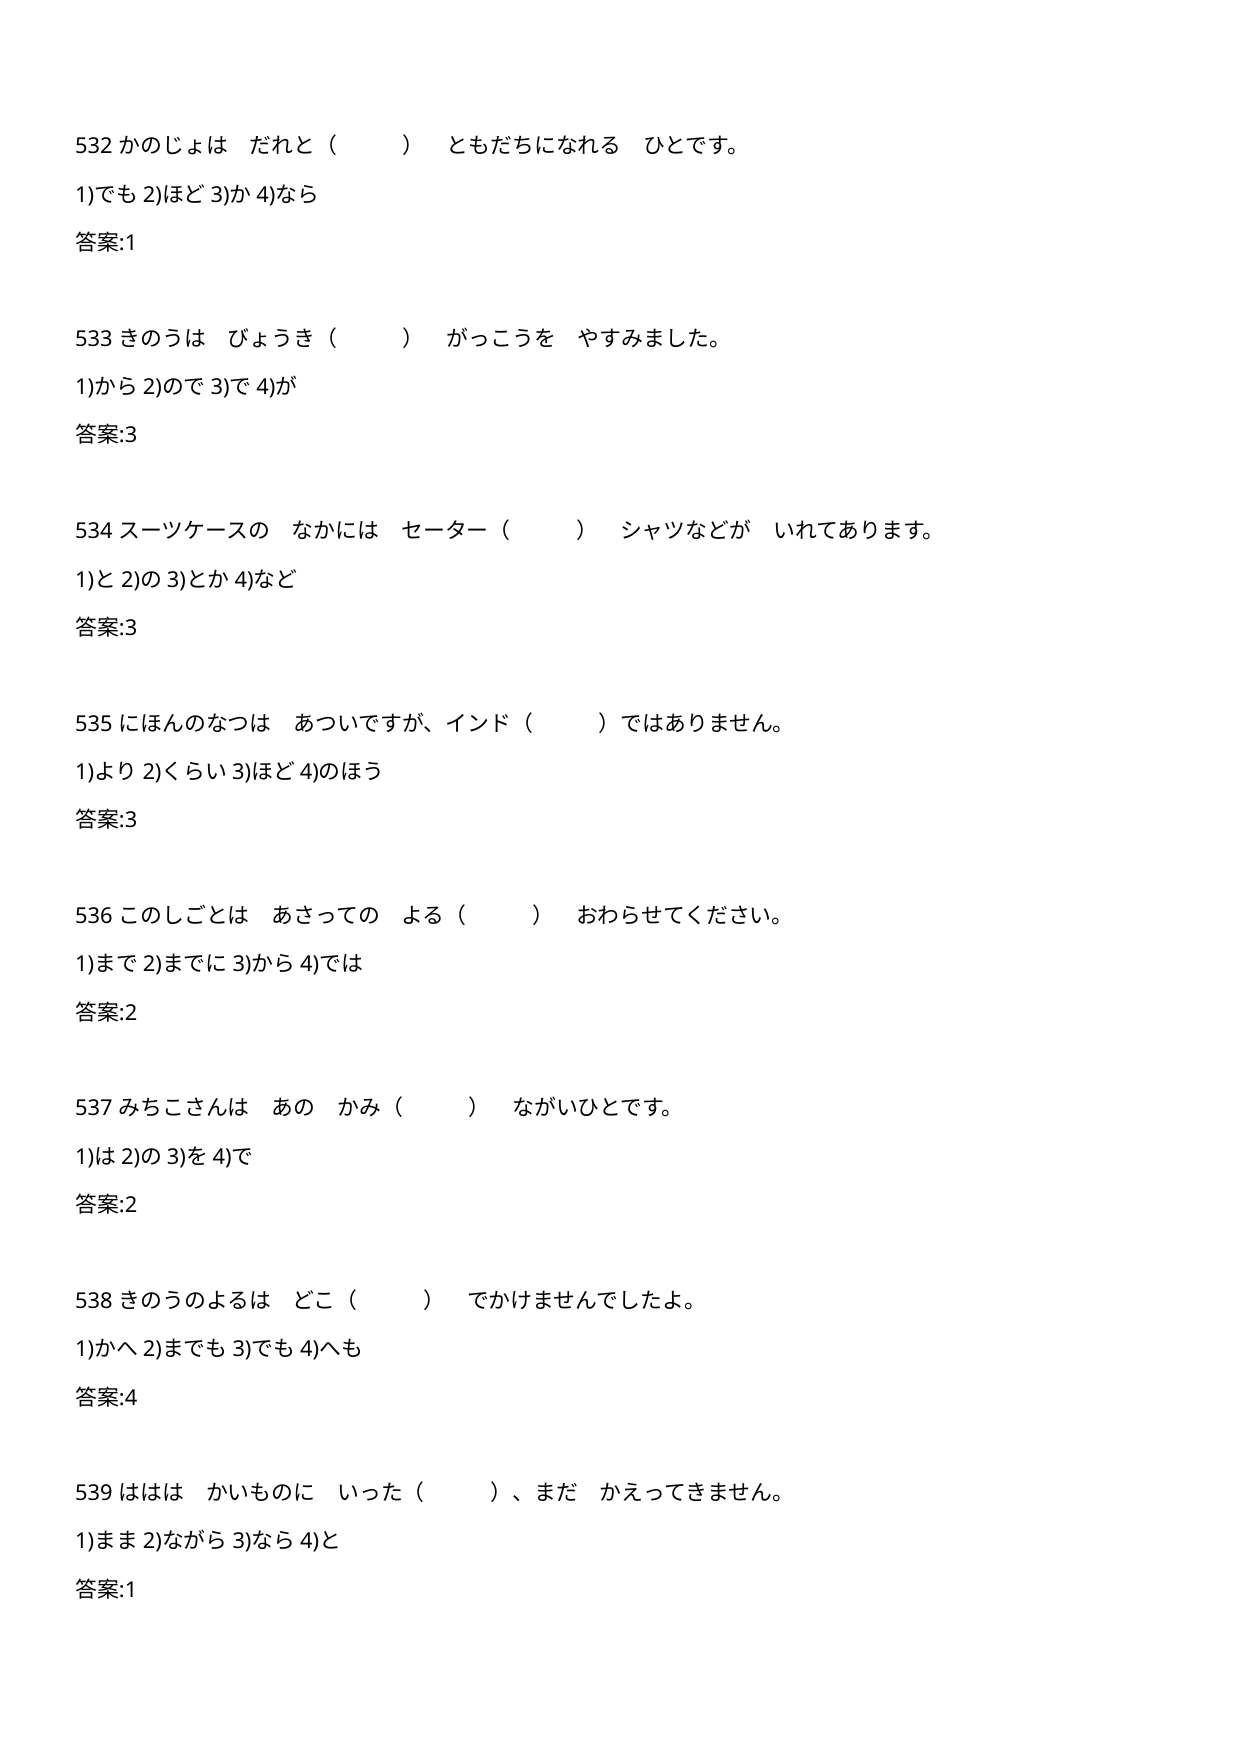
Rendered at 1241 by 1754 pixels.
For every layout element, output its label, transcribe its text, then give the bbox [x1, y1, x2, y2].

text 答案:2 [75, 1187, 1165, 1219]
text 答案:3 [75, 609, 1165, 642]
text 答案:3 [75, 802, 1165, 834]
text 1)は 2)の 3)を 4)で [75, 1138, 1165, 1171]
text 538 きのうのよるは どこ（ ） でかけませんでしたよ。 [75, 1282, 1165, 1315]
text 532 かのじょは だれと（ ） ともだちになれる ひとです。 [75, 128, 1165, 161]
text 1)と 2)の 3)とか 4)など [75, 561, 1165, 594]
text 1)でも 2)ほど 3)か 4)なら [75, 176, 1165, 209]
text 答案:4 [75, 1379, 1165, 1412]
text 1)より 2)くらい 3)ほど 4)のほう [75, 754, 1165, 786]
text 1)まで 2)までに 3)から 4)では [75, 946, 1165, 978]
text 答案:1 [75, 1572, 1165, 1604]
text 537 みちこさんは あの かみ（ ） ながいひとです。 [75, 1090, 1165, 1123]
text 1)かへ 2)までも 3)でも 4)へも [75, 1331, 1165, 1363]
text 答案:1 [75, 225, 1165, 257]
text 533 きのうは びょうき（ ） がっこうを やすみました。 [75, 321, 1165, 353]
text 539 ははは かいものに いった（ ）、まだ かえってきません。 [75, 1475, 1165, 1507]
text 535 にほんのなつは あついですが、インド（ ）ではありません。 [75, 705, 1165, 738]
text 534 スーツケースの なかには セーター（ ） シャツなどが いれてあります。 [75, 513, 1165, 545]
text 答案:2 [75, 994, 1165, 1027]
text 答案:3 [75, 417, 1165, 450]
text 536 このしごとは あさっての よる（ ） おわらせてください。 [75, 898, 1165, 930]
text 1)まま 2)ながら 3)なら 4)と [75, 1523, 1165, 1556]
text 1)から 2)ので 3)で 4)が [75, 369, 1165, 401]
